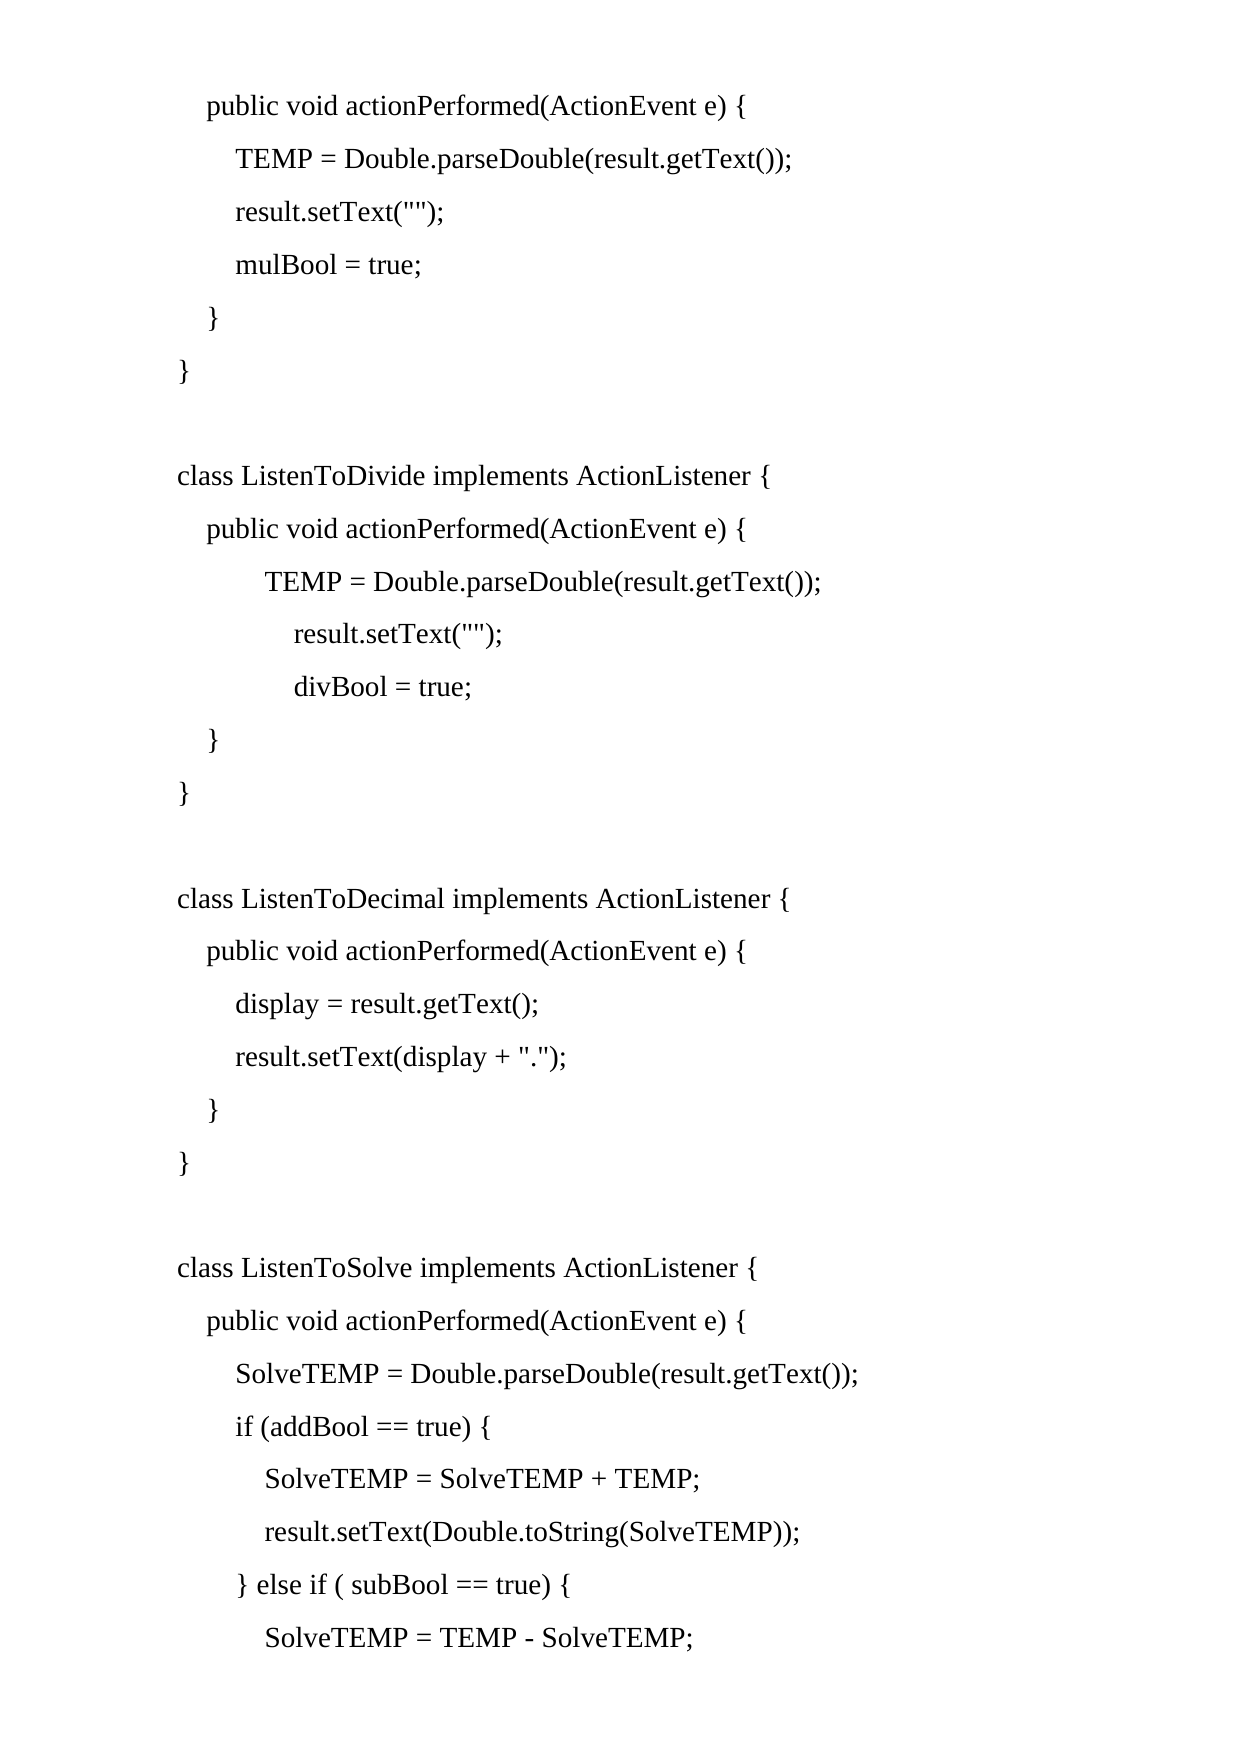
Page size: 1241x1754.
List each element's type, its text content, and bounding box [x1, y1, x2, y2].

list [148, 1514, 1152, 1548]
list display = result.getText(); [148, 986, 1152, 1020]
list } else if ( subBool == true) { [148, 1567, 1152, 1601]
list result.setText(""); [148, 194, 1152, 228]
list SolveTEMP = Double.parseDouble(result.getText()); [148, 1356, 1152, 1389]
list mulBool = true; [148, 247, 1152, 281]
list TEMP = Double.parseDouble(result.getText()); [148, 564, 1152, 597]
list } [148, 353, 1152, 386]
list } [148, 1092, 1152, 1126]
list public void actionPerformed(ActionEvent e) { [148, 933, 1152, 967]
list class ListenToDecimal implements ActionListener { [148, 881, 1152, 914]
list public void actionPerformed(ActionEvent e) { [148, 1303, 1152, 1337]
list class ListenToSolve implements ActionListener { [148, 1250, 1152, 1284]
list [148, 511, 1152, 544]
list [148, 141, 1152, 175]
list SolveTEMP = SolveTEMP + TEMP; [148, 1462, 1152, 1495]
list } [148, 1145, 1152, 1178]
list result.setText(display + "."); [148, 1039, 1152, 1073]
list divBool = true; [148, 669, 1152, 703]
list class ListenToDivide implements ActionListener { [148, 458, 1152, 492]
list } [148, 722, 1152, 756]
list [148, 88, 1152, 122]
list SolveTEMP = TEMP - SolveTEMP; [148, 1620, 1152, 1654]
list } [148, 775, 1152, 809]
list } [148, 300, 1152, 333]
list if (addBool == true) { [148, 1409, 1152, 1442]
list result.setText(""); [148, 617, 1152, 650]
